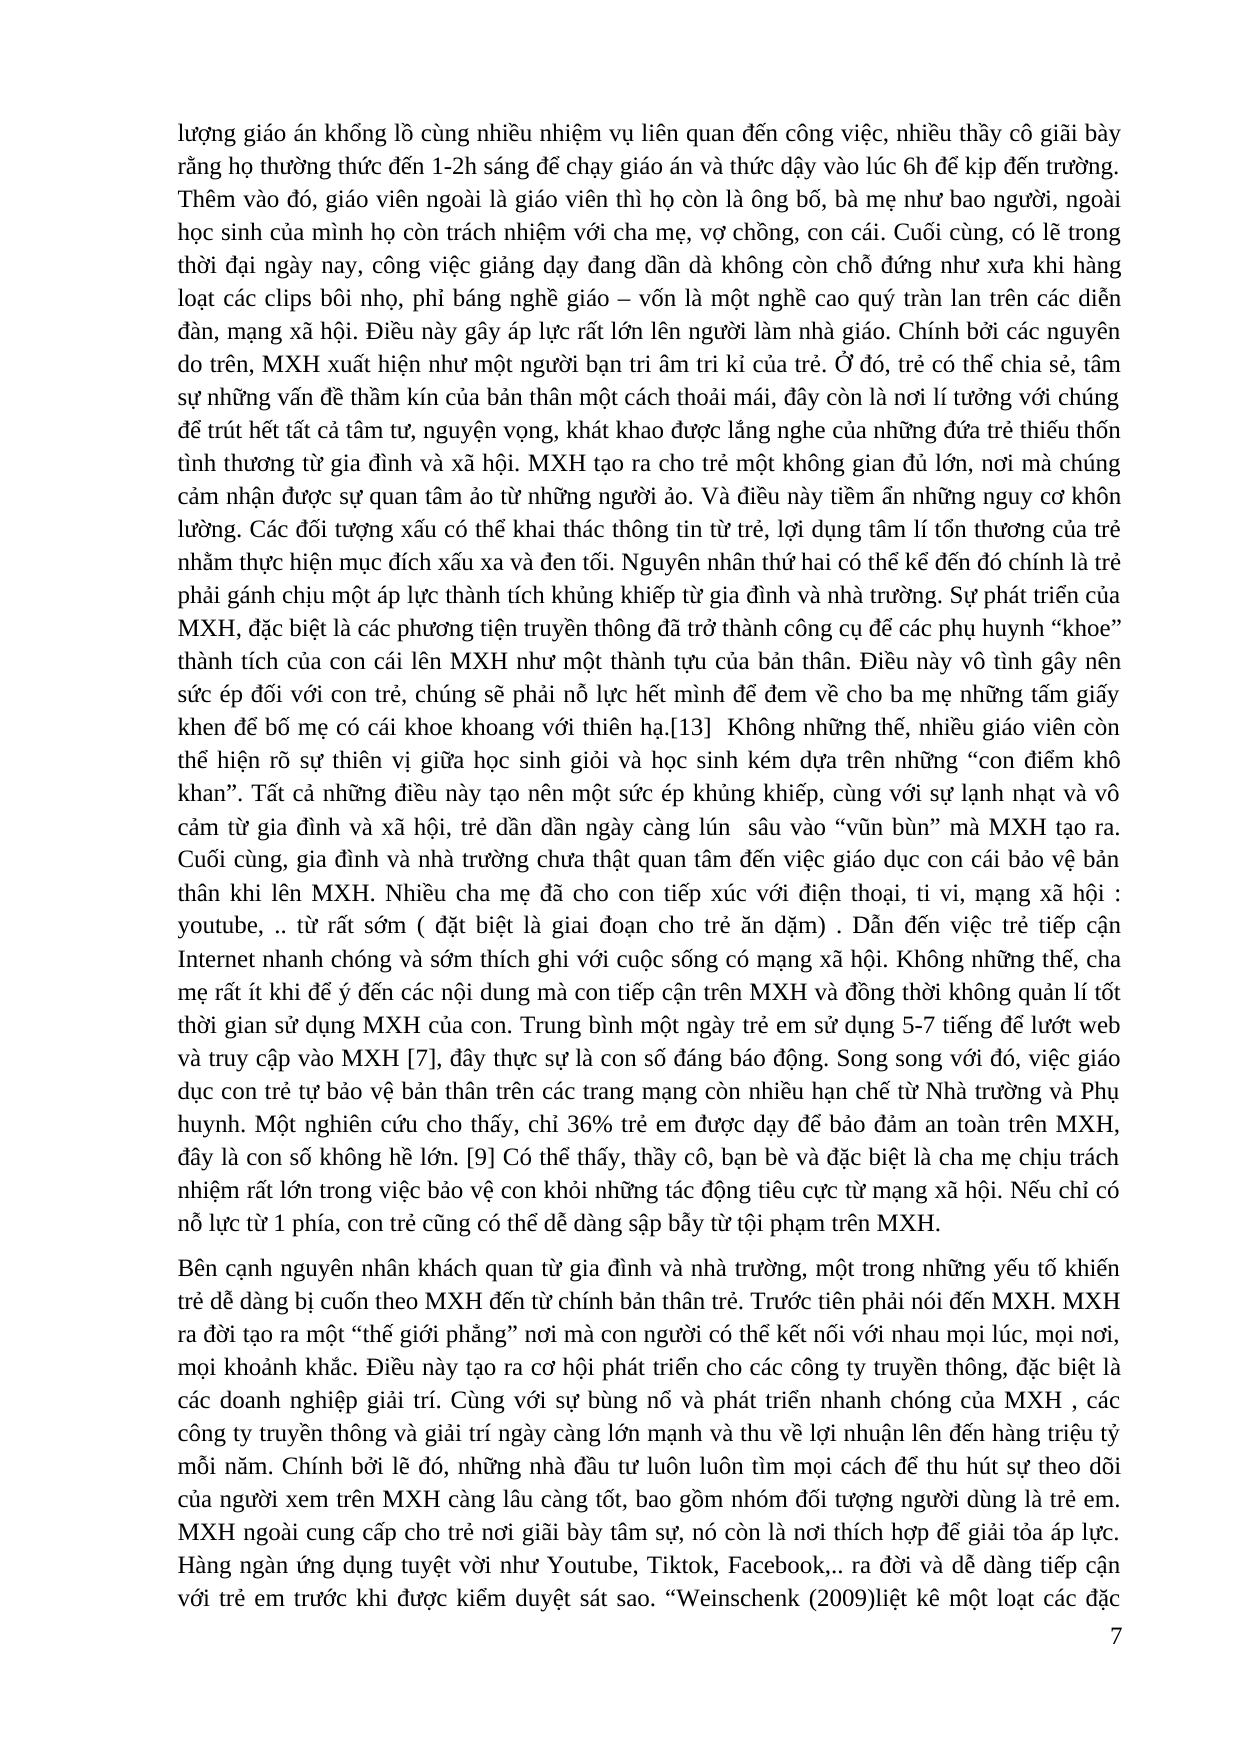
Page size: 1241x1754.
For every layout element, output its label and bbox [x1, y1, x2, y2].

text [177, 1253, 1122, 1612]
text [177, 118, 1122, 1237]
